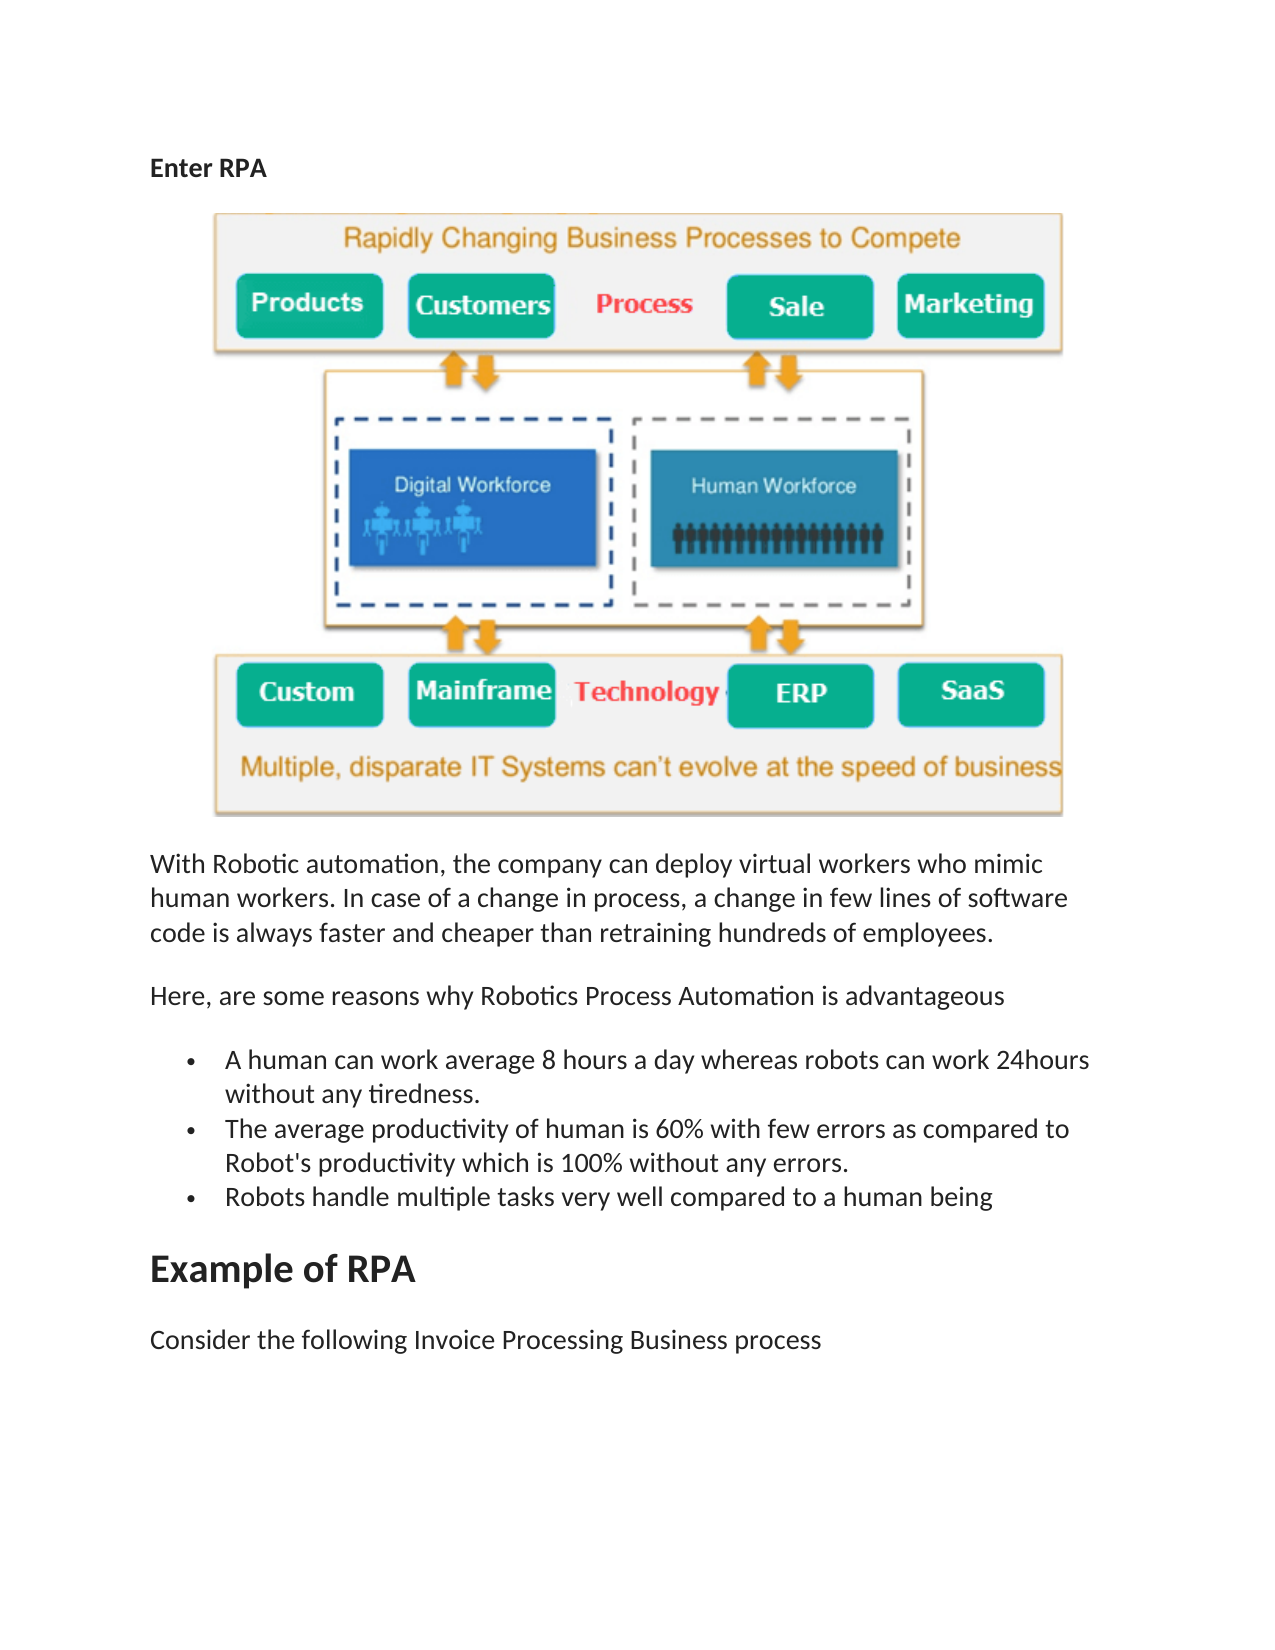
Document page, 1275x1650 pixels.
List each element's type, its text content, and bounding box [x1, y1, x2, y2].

list The average productivity of human is 60% with few errors as compared to Robot's productivity which is 100% without any errors. [187, 1111, 1125, 1179]
text Here, are some reasons why Robotics Process Automation is advantageous [150, 978, 1125, 1013]
list A human can work average 8 hours a day whereas robots can work 24hours without any tiredness. [187, 1042, 1125, 1111]
text With Robotic automation, the company can deploy virtual workers who mimic human workers. In case of a change in process, a change in few lines of software code is always faster and cheaper than retraining hundreds of employees. [150, 846, 1125, 949]
text Enter RPA [150, 150, 1125, 184]
list Robots handle multiple tasks very well compared to a human being [187, 1179, 1125, 1214]
picture [211, 213, 1064, 817]
text Consider the following Invoice Processing Business process [150, 1322, 1125, 1356]
subtitle Example of RPA [150, 1243, 1125, 1292]
